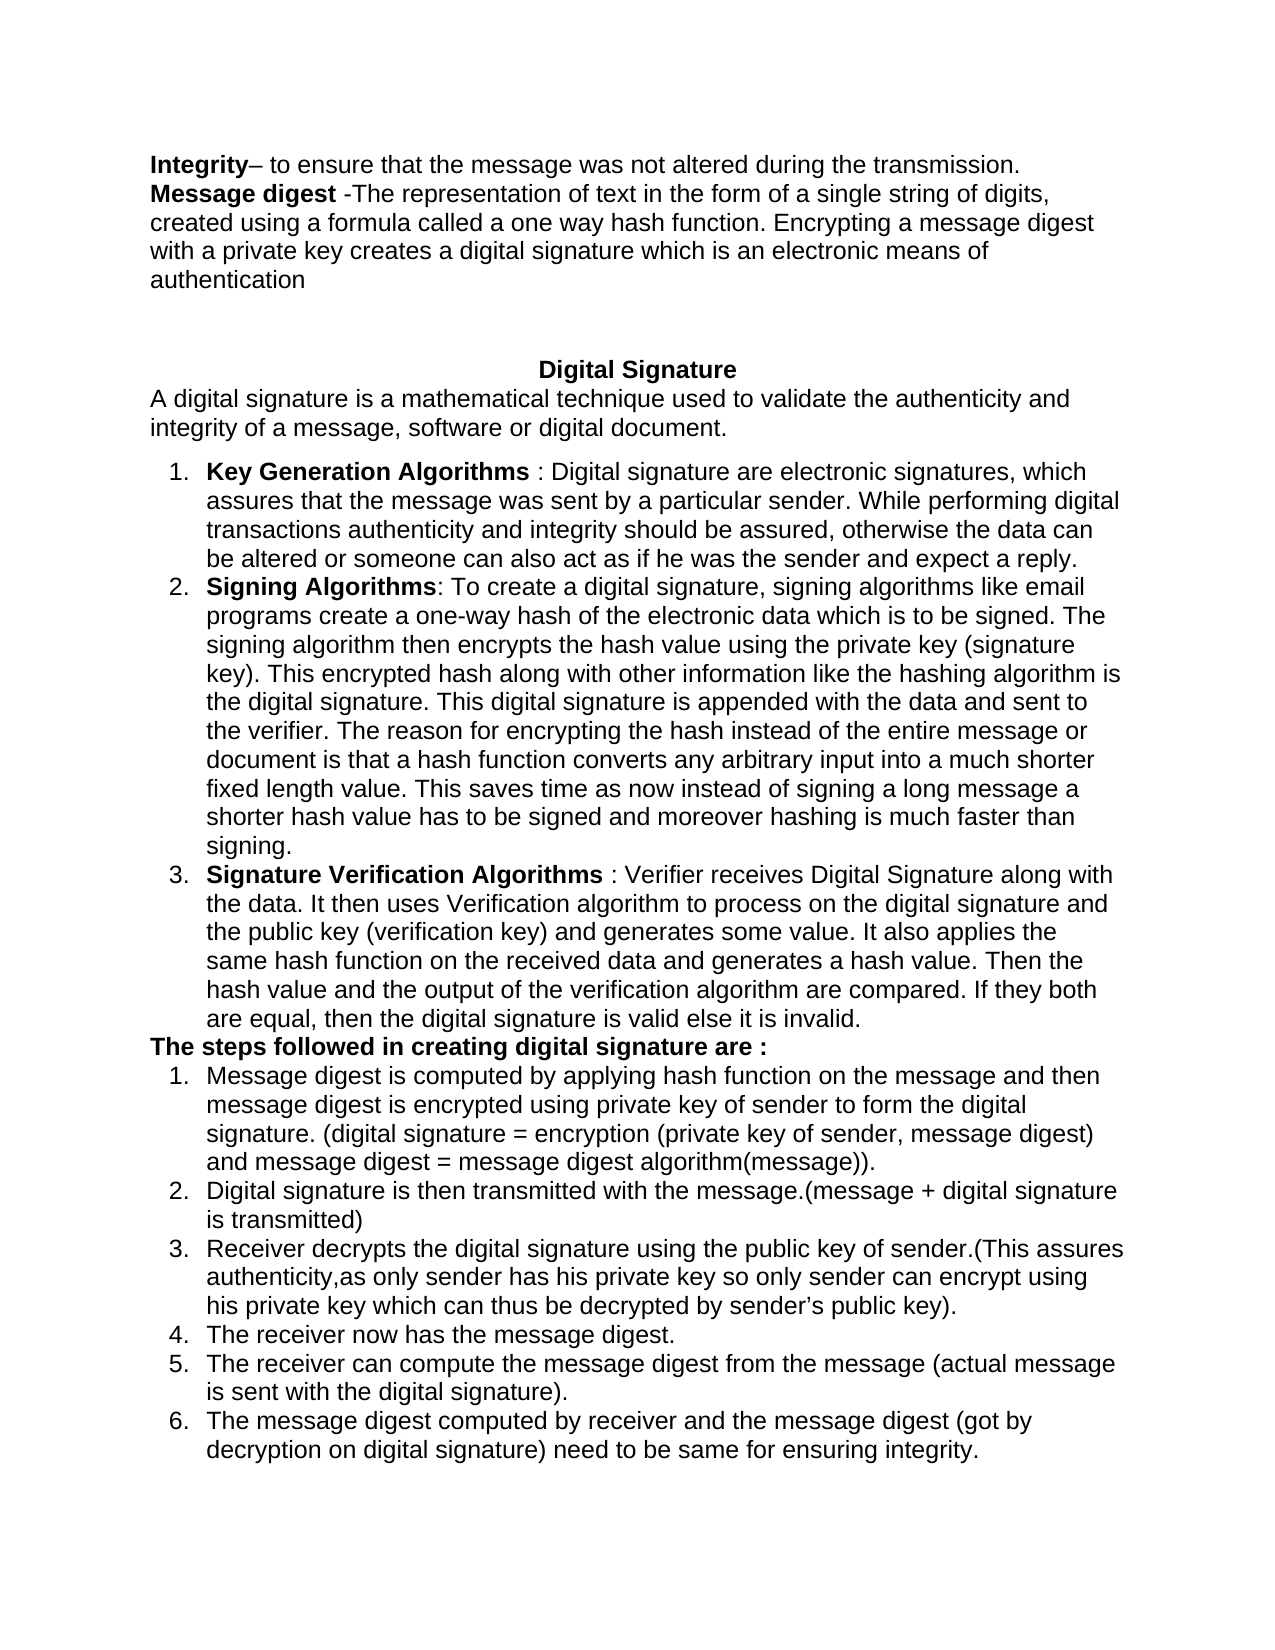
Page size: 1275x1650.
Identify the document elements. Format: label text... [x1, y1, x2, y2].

list Receiver decrypts the digital signature using the public key of sender.(This assures authenticity,as only sender has his private key so only sender can encrypt using his private key which can thus be decrypted by sender’s public key). [169, 1234, 1125, 1320]
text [150, 150, 1125, 294]
text The steps followed in creating digital signature are : [150, 1032, 1125, 1061]
list The receiver can compute the message digest from the message (actual message is sent with the digital signature). [169, 1349, 1125, 1406]
text A digital signature is a mathematical technique used to validate the authenticity and integrity of a message, software or digital document. [150, 384, 1125, 442]
list Signature Verification Algorithms : Verifier receives Digital Signature along with the data. It then uses Verification algorithm to process on the digital signature and the public key (verification key) and generates some value. It also applies the same hash function on the received data and generates a hash value. Then the hash value and the output of the verification algorithm are compared. If they both are equal, then the digital signature is valid else it is invalid. [169, 860, 1125, 1032]
text Digital Signature [150, 356, 1125, 384]
list Signing Algorithms: To create a digital signature, signing algorithms like email programs create a one-way hash of the electronic data which is to be signed. The signing algorithm then encrypts the hash value using the private key (signature key). This encrypted hash along with other information like the hashing algorithm is the digital signature. This digital signature is appended with the data and sent to the verifier. The reason for encrypting the hash instead of the entire message or document is that a hash function converts any arbitrary input into a much shorter fixed length value. This saves time as now instead of signing a long message a shorter hash value has to be signed and moreover hashing is much faster than signing. [169, 572, 1125, 860]
list The receiver now has the message digest. [169, 1320, 1125, 1349]
list Key Generation Algorithms : Digital signature are electronic signatures, which assures that the message was sent by a particular sender. While performing digital transactions authenticity and integrity should be assured, otherwise the data can be altered or someone can also act as if he was the sender and expect a reply. [169, 457, 1125, 572]
list The message digest computed by receiver and the message digest (got by decryption on digital signature) need to be same for ensuring integrity. [169, 1406, 1125, 1464]
list Message digest is computed by applying hash function on the message and then message digest is encrypted using private key of sender to form the digital signature. (digital signature = encryption (private key of sender, message digest) and message digest = message digest algorithm(message)). [169, 1061, 1125, 1176]
list Digital signature is then transmitted with the message.(message + digital signature is transmitted) [169, 1176, 1125, 1234]
